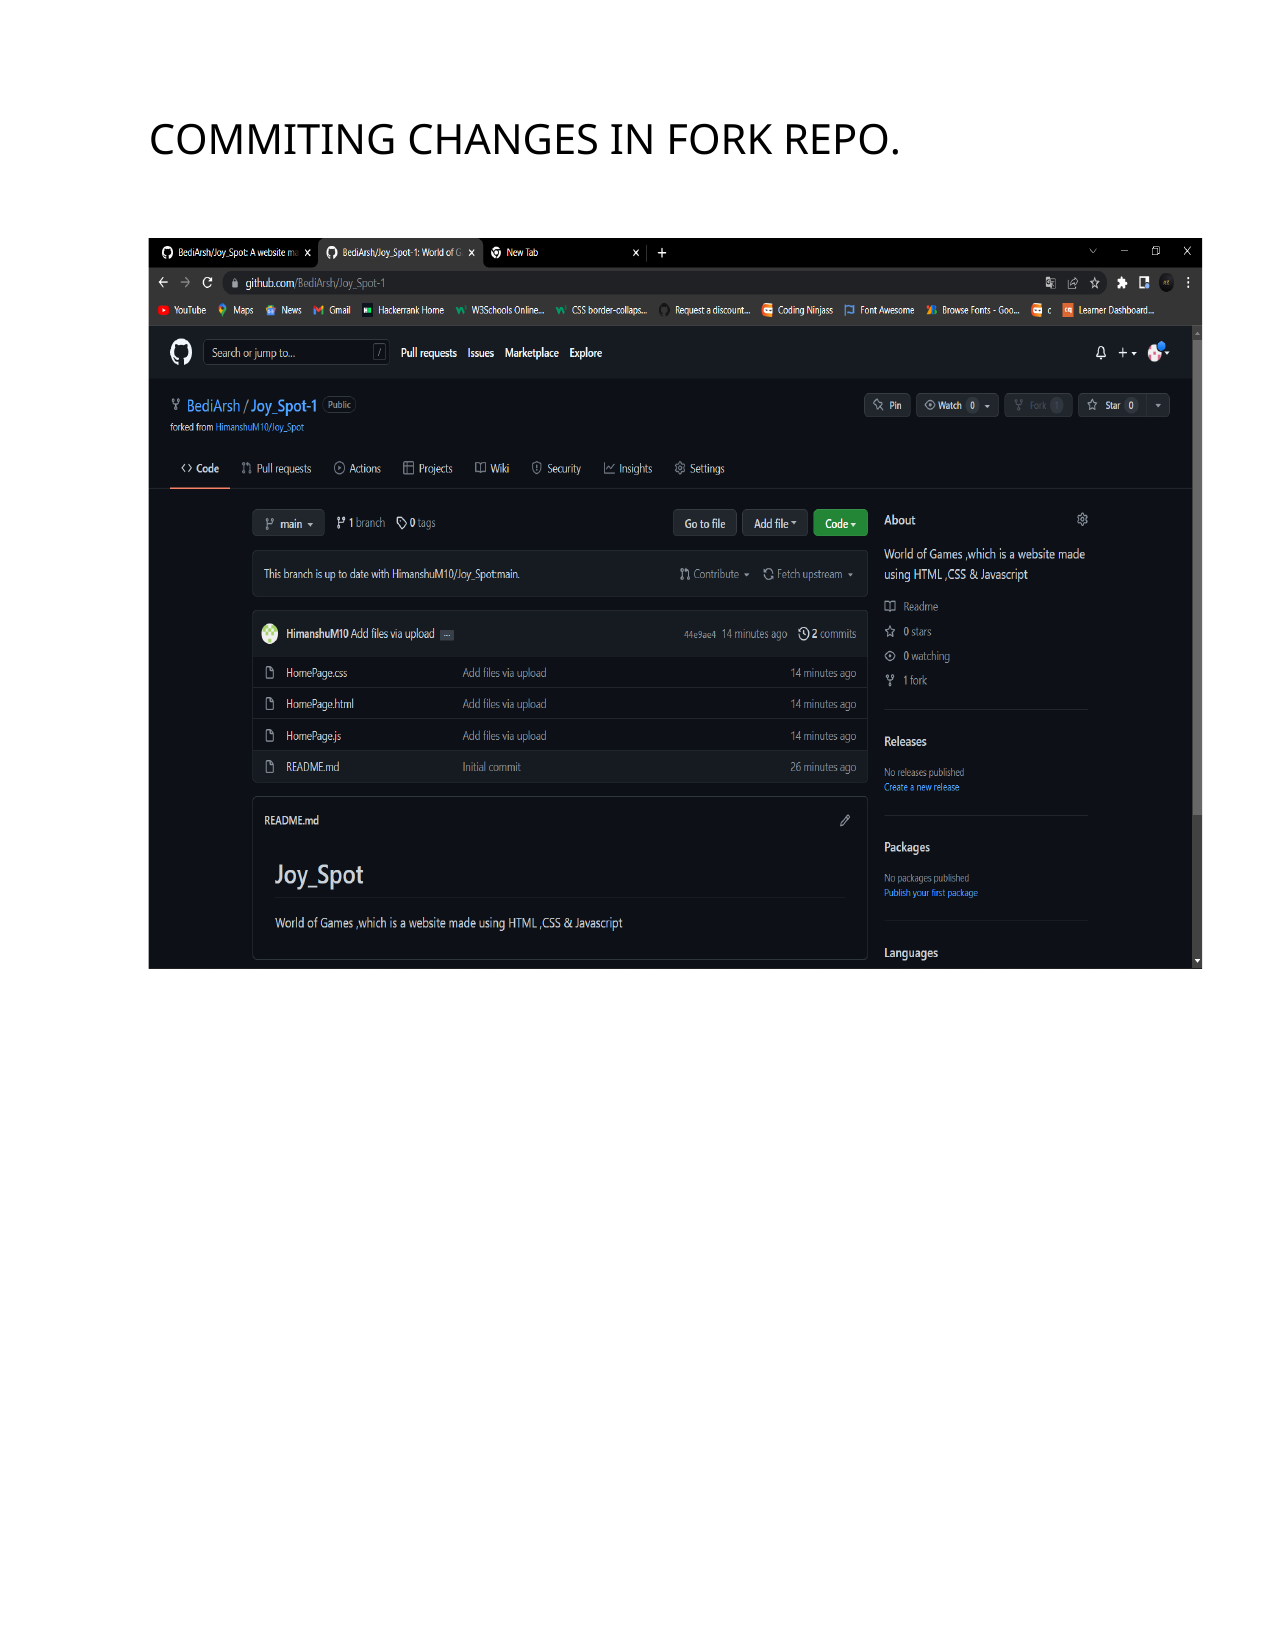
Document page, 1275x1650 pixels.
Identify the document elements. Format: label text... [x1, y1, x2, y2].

picture [148, 238, 1203, 969]
text COMMITING CHANGES IN FORK REPO. [148, 109, 1110, 166]
